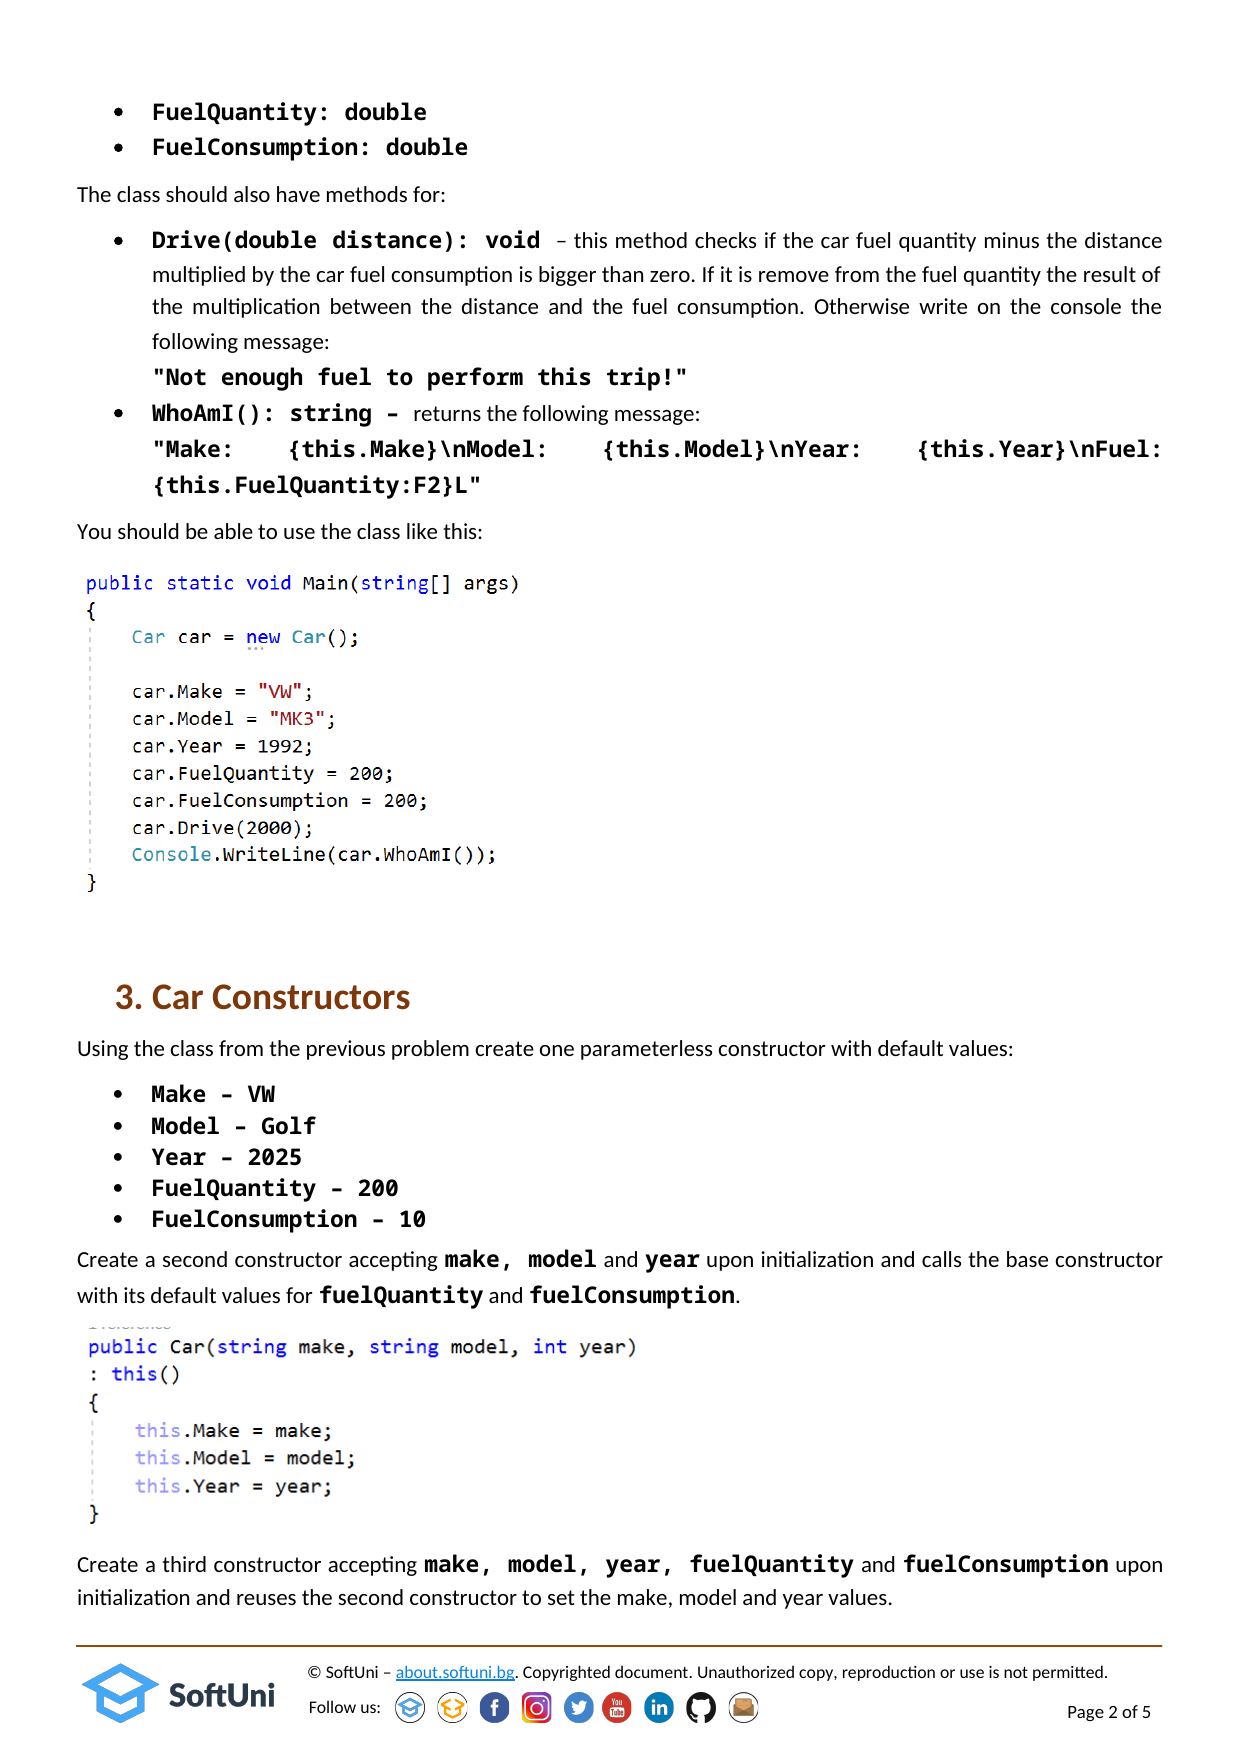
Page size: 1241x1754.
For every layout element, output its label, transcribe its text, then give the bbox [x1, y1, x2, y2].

picture [686, 1692, 716, 1723]
list Drive(double distance): void – this method checks if the car fuel quantity minus the distance multiplied by the car fuel consumption is bigger than zero. If it is remove from the fuel quantity the result of the multiplication between the distance and the fuel consumption. Otherwise write on the console the following message: [114, 224, 1163, 356]
picture [437, 1692, 468, 1723]
list FuelConsumption: double [114, 131, 1163, 163]
picture [75, 1658, 281, 1729]
picture [522, 1692, 552, 1723]
list "Not enough fuel to perform this trip!" [152, 361, 1163, 392]
list Make – VW [114, 1078, 1163, 1109]
list Year – 2025 [114, 1141, 1163, 1172]
picture [76, 1327, 652, 1531]
picture [665, 1692, 674, 1701]
text Create a second constructor accepting make, model and year upon initialization and calls the base constructor with its default values for fuelQuantity and fuelConsumption. [77, 1243, 1163, 1310]
picture [658, 1705, 667, 1714]
list FuelQuantity – 200 [114, 1172, 1163, 1203]
picture [665, 1714, 674, 1723]
picture [564, 1692, 594, 1723]
text Create a third constructor accepting make, model, year, fuelQuantity and fuelConsumption upon initialization and reuses the second constructor to set the make, model and year values. [77, 1548, 1163, 1611]
subtitle Car Constructors [114, 973, 1163, 1018]
list WhoAmI(): string – returns the following message: [114, 397, 1163, 428]
text You should be able to use the class like this: [77, 517, 1163, 545]
text The class should also have methods for: [77, 180, 1163, 208]
picture [76, 561, 549, 903]
list FuelQuantity: double [114, 95, 1163, 127]
list FuelConsumption – 10 [114, 1203, 1163, 1234]
text Using the class from the previous problem create one parameterless constructor with default values: [77, 1034, 1163, 1062]
picture [644, 1692, 653, 1701]
picture [728, 1692, 759, 1723]
picture [479, 1692, 510, 1723]
picture [395, 1692, 425, 1723]
picture [602, 1692, 632, 1723]
list "Make: {this.Make}\nModel: {this.Model}\nYear: {this.Year}\nFuel: {this.FuelQuantity:F2}L" [152, 433, 1163, 500]
picture [644, 1714, 653, 1723]
list Model – Golf [114, 1109, 1163, 1141]
